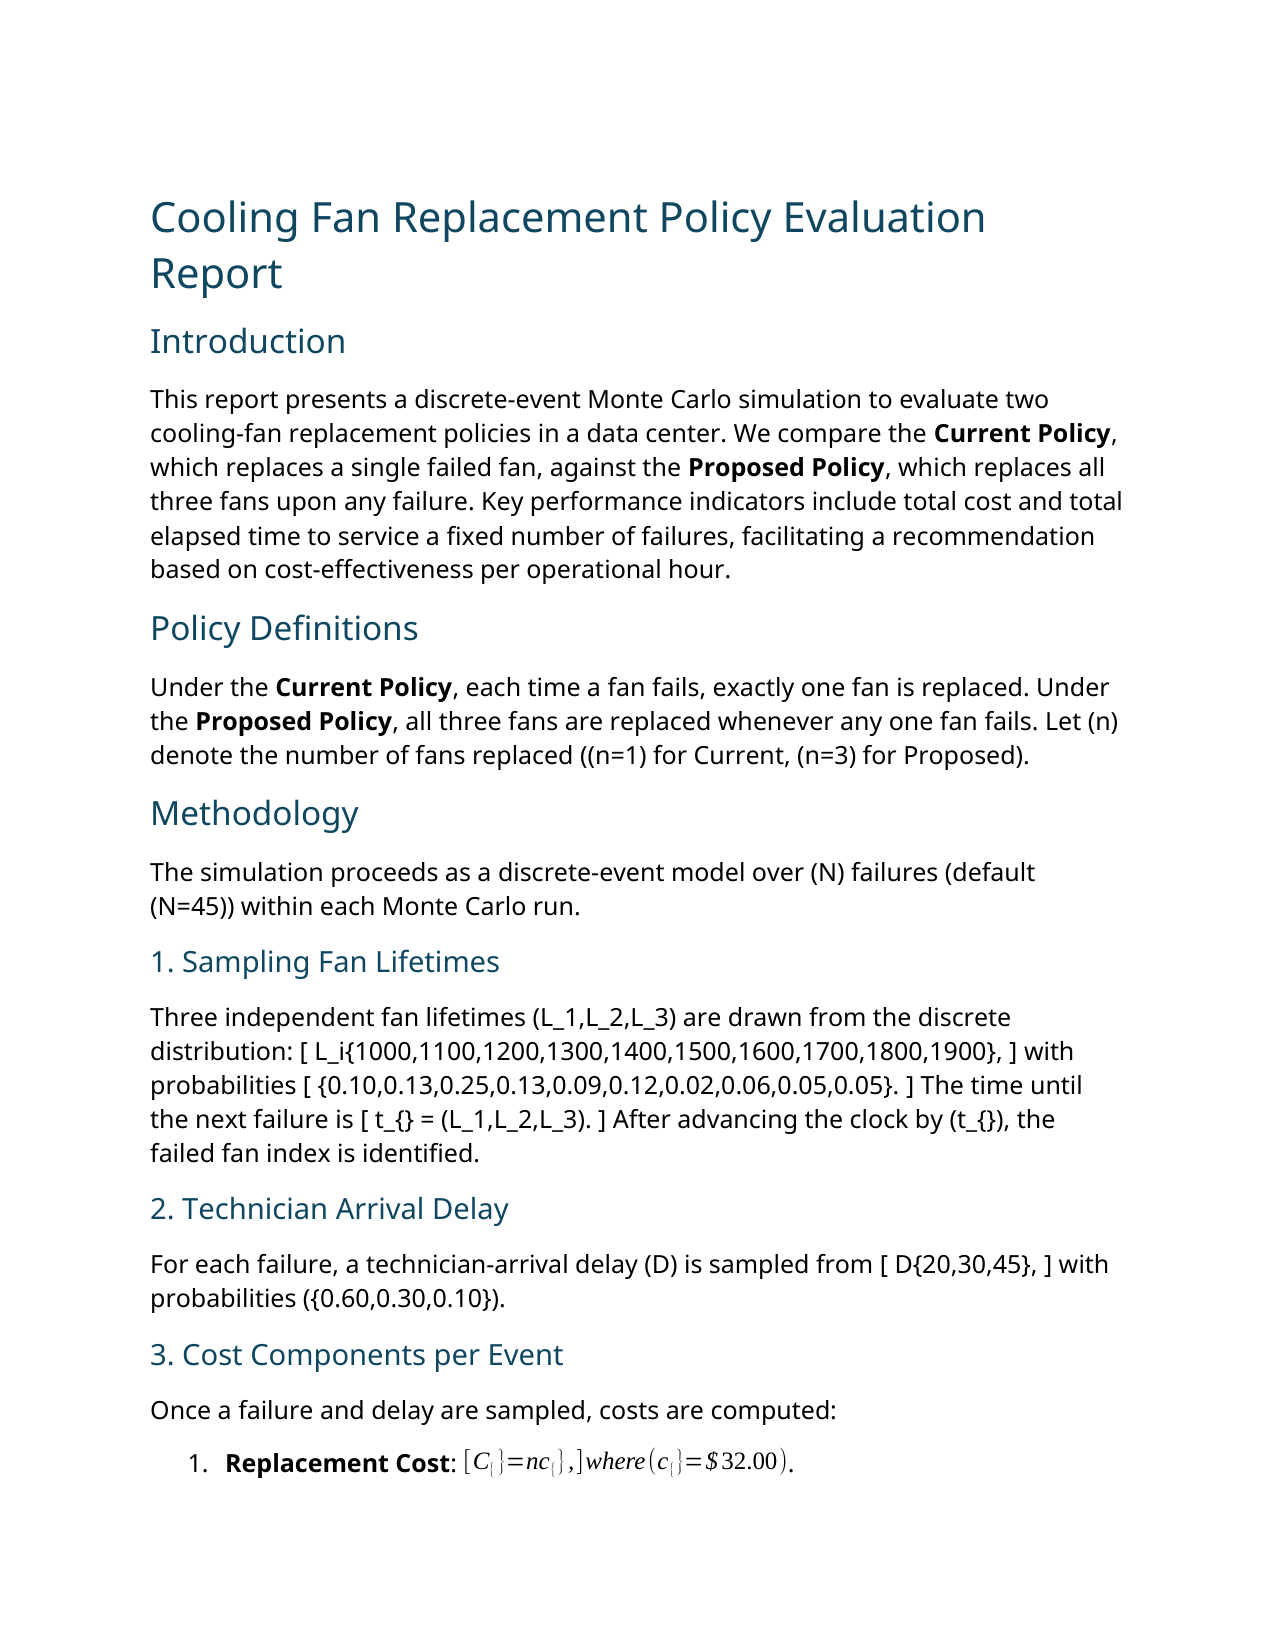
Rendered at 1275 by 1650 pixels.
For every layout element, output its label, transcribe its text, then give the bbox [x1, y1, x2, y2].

text Three independent fan lifetimes (L_1,L_2,L_3) are drawn from the discrete distribution: [ L_i{1000,1100,1200,1300,1400,1500,1600,1700,1800,1900}, ] with probabilities [ {0.10,0.13,0.25,0.13,0.09,0.12,0.02,0.06,0.05,0.05}. ] The time until the next failure is [ t_{} = (L_1,L_2,L_3). ] After advancing the clock by (t_{}), the failed fan index is identified. [150, 999, 1125, 1170]
text The simulation proceeds as a discrete-event model over (N) failures (default (N=45)) within each Monte Carlo run. [150, 854, 1125, 922]
text This report presents a discrete-event Monte Carlo simulation to evaluate two cooling-fan replacement policies in a data center. We compare the Current Policy, which replaces a single failed fan, against the Proposed Policy, which replaces all three fans upon any failure. Key performance indicators include total cost and total elapsed time to service a fixed number of failures, facilitating a recommendation based on cost-effectiveness per operational hour. [150, 382, 1125, 586]
subtitle 3. Cost Components per Event [150, 1334, 1125, 1374]
subtitle Policy Definitions [150, 605, 1125, 650]
text Under the Current Policy, each time a fan fails, exactly one fan is replaced. Under the Proposed Policy, all three fans are replaced whenever any one fan fails. Let (n) denote the number of fans replaced ((n=1) for Current, (n=3) for Proposed). [150, 669, 1125, 771]
text Once a failure and delay are sampled, costs are computed: [150, 1392, 1125, 1426]
list Replacement Cost: . [187, 1445, 1125, 1479]
subtitle 1. Sampling Fan Lifetimes [150, 941, 1125, 981]
subtitle Methodology [150, 790, 1125, 836]
text For each failure, a technician-arrival delay (D) is sampled from [ D{20,30,45}, ] with probabilities ({0.60,0.30,0.10}). [150, 1247, 1125, 1315]
subtitle Cooling Fan Replacement Policy Evaluation Report [150, 187, 1125, 301]
subtitle 2. Technician Arrival Delay [150, 1189, 1125, 1228]
subtitle Introduction [150, 318, 1125, 363]
